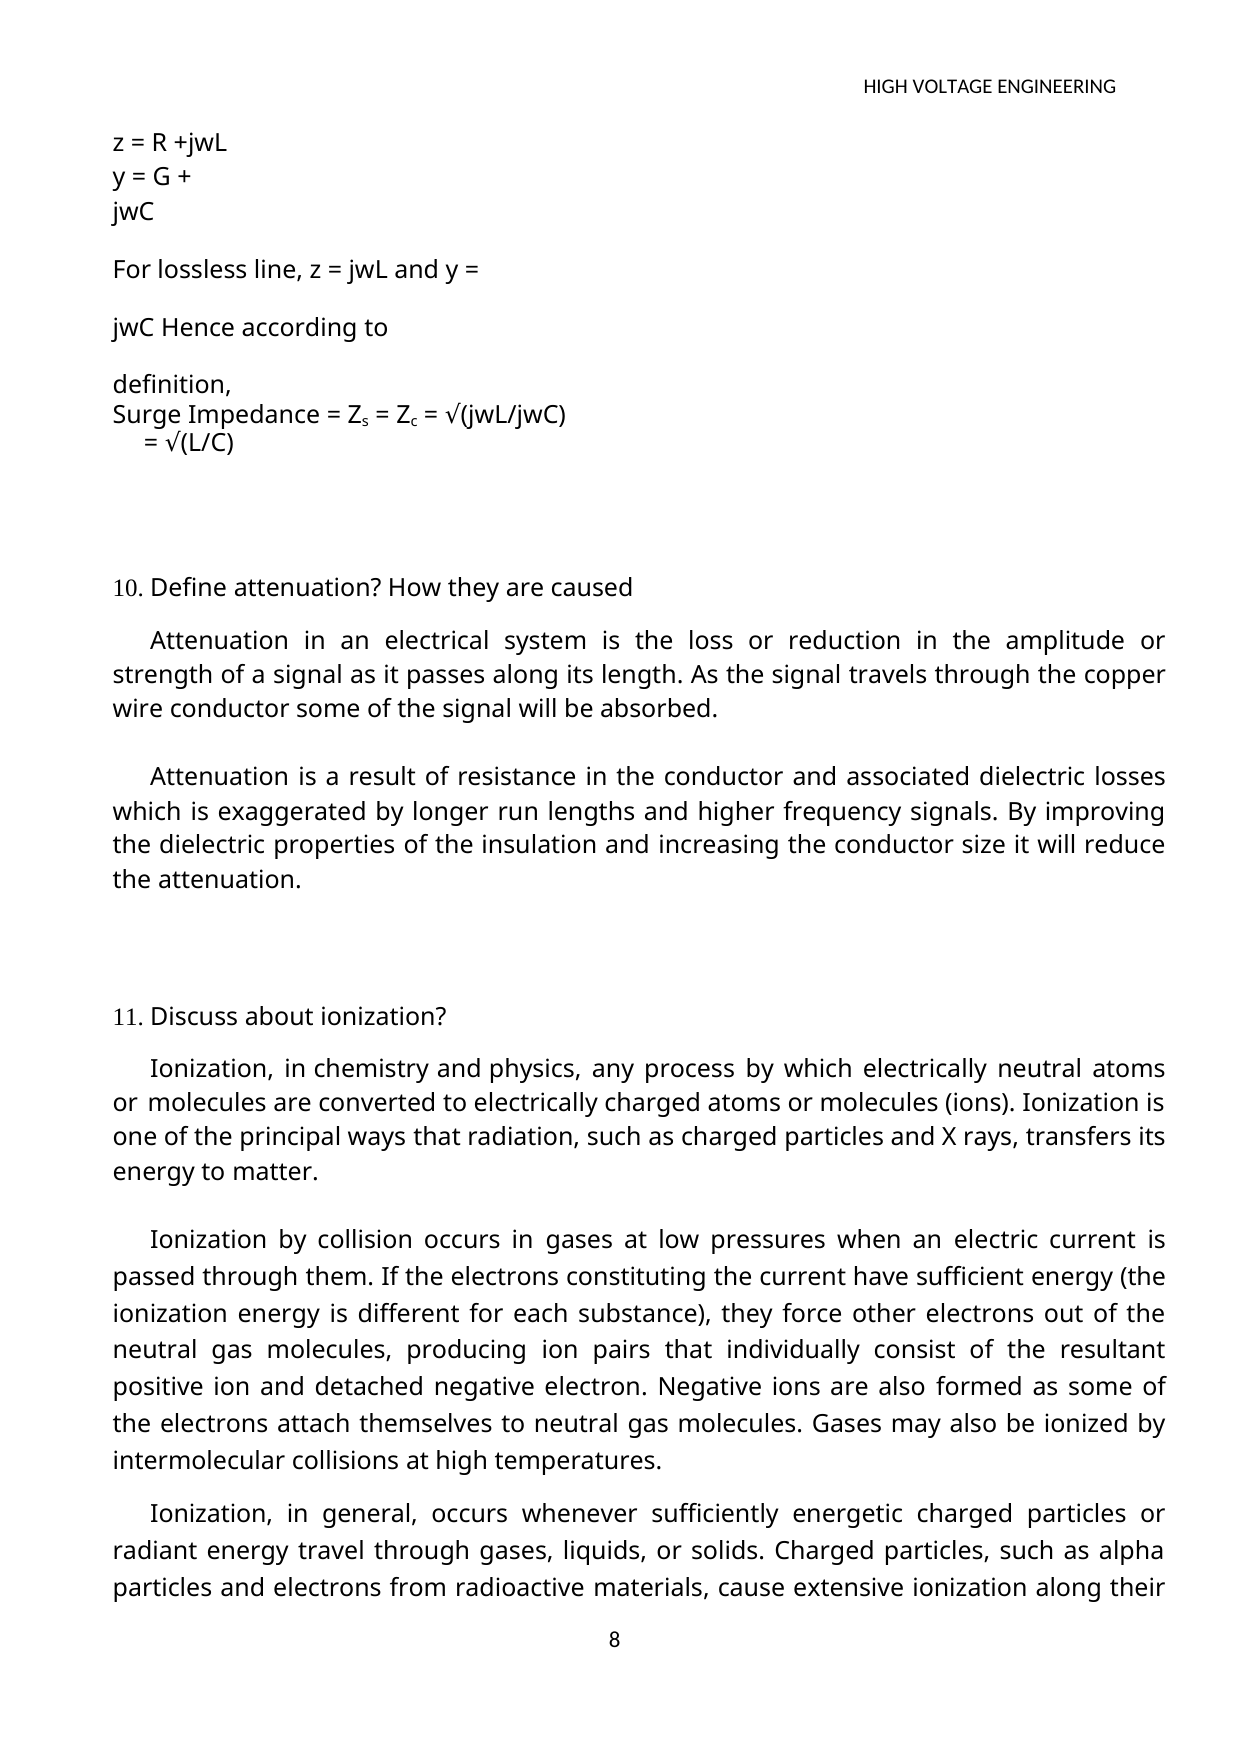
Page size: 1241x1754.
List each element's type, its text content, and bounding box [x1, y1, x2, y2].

list Discuss about ionization? [112, 998, 1178, 1032]
text Ionization, in chemistry and physics, any process by which electrically neutral atoms or molecules are converted to electrically charged atoms or molecules (ions). Ionization is one of the principal ways that radiation, such as charged particles and X rays, transfers its energy to matter. [112, 1051, 1166, 1187]
text Ionization by collision occurs in gases at low pressures when an electric current is passed through them. If the electrons constituting the current have sufficient energy (the ionization energy is different for each substance), they force other electrons out of the neutral gas molecules, producing ion pairs that individually consist of the resultant positive ion and detached negative electron. Negative ions are also formed as some of the electrons attach themselves to neutral gas molecules. Gases may also be ionized by intermolecular collisions at high temperatures. [112, 1222, 1166, 1477]
list Define attenuation? How they are caused [112, 570, 1178, 604]
text = √(L/C) [144, 428, 1178, 457]
text Attenuation is a result of resistance in the conductor and associated dielectric losses which is exaggerated by longer run lengths and higher frequency signals. By improving the dielectric properties of the insulation and increasing the conductor size it will reduce the attenuation. [112, 759, 1166, 895]
text Attenuation in an electrical system is the loss or reduction in the amplitude or strength of a signal as it passes along its length. As the signal travels through the copper wire conductor some of the signal will be absorbed. [112, 623, 1166, 725]
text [112, 1496, 1166, 1604]
text For lossless line, z = jwL and y = jwC Hence according to definition, [112, 233, 495, 405]
text z = R +jwL y = G + jwC [112, 125, 238, 227]
text Surge Impedance = Zs = Zc = √(jwL/jwC) [112, 405, 1178, 428]
